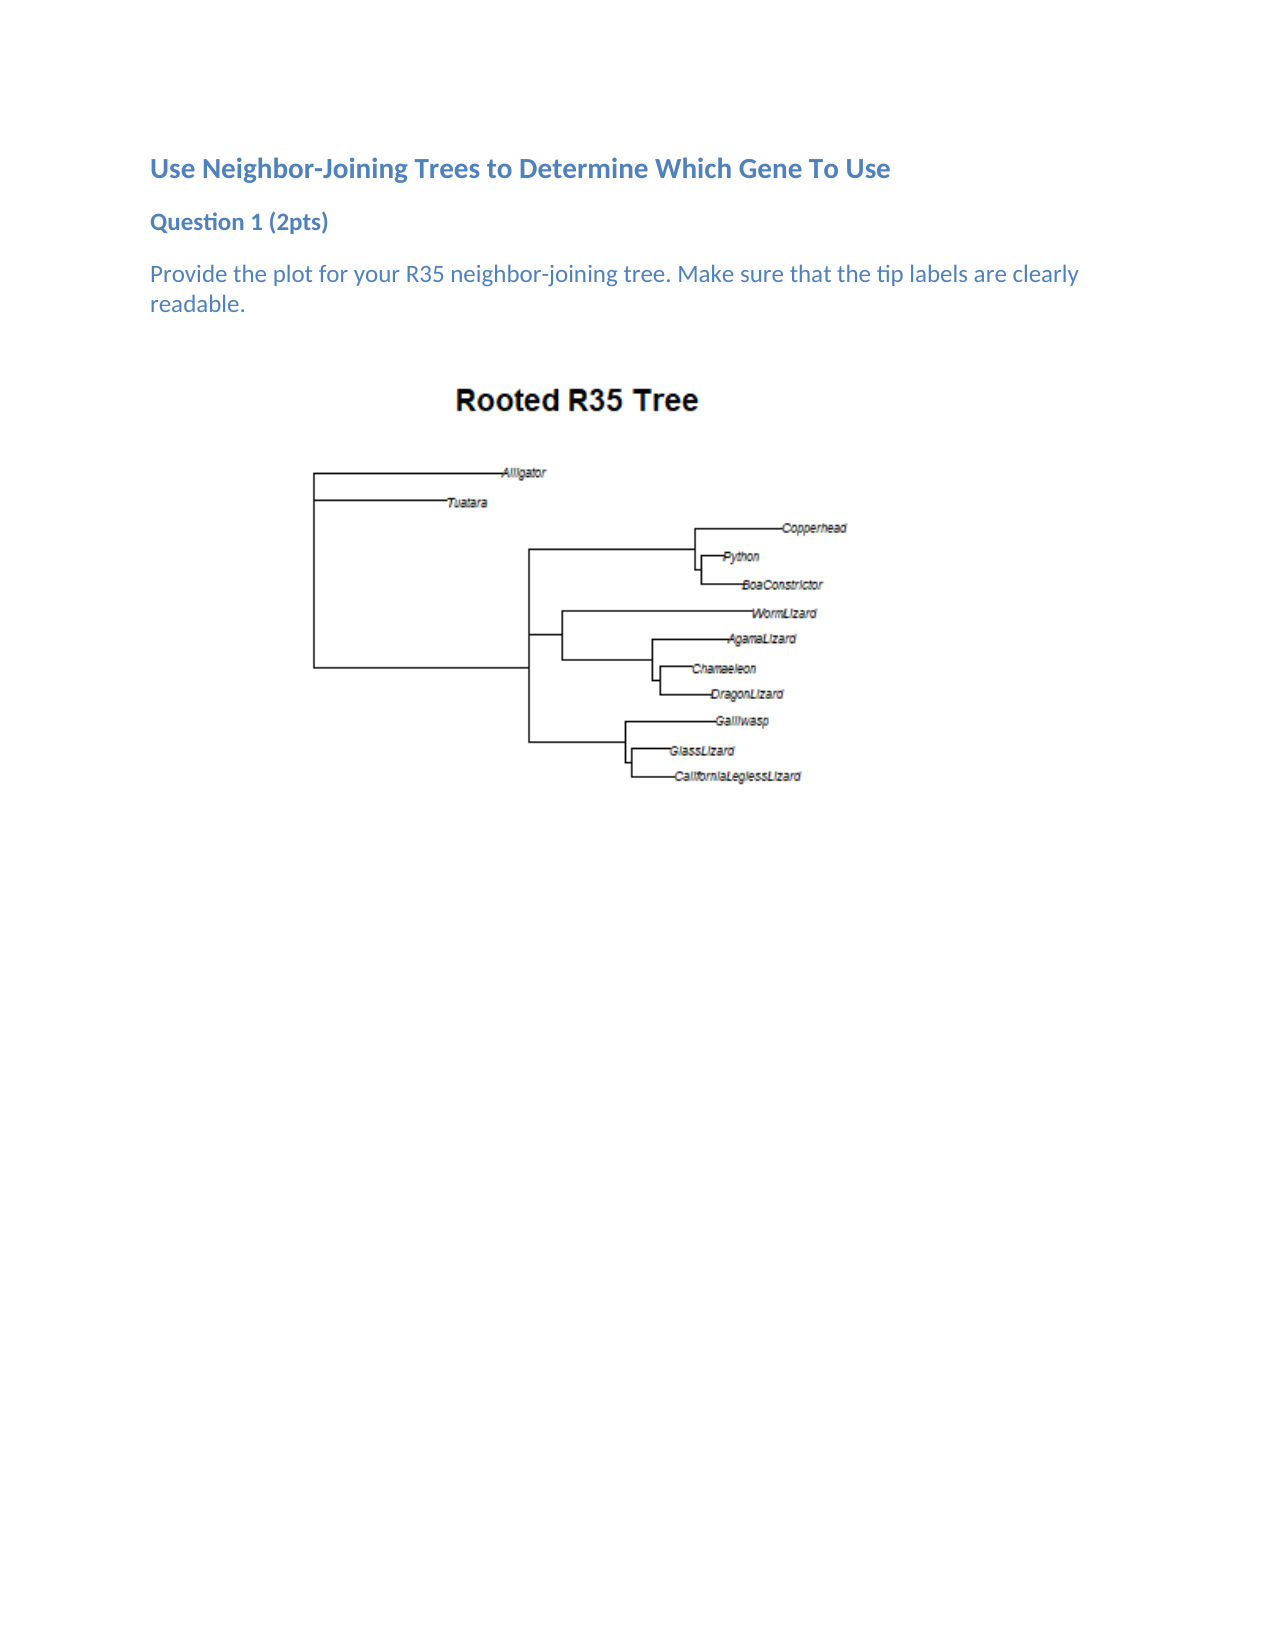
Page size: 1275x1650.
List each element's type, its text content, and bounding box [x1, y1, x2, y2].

picture [168, 337, 927, 944]
subtitle Question 1 (2pts) [150, 206, 1125, 237]
subtitle Provide the plot for your R35 neighbor-joining tree. Make sure that the tip labels are clearly readable. [150, 258, 1125, 319]
subtitle Use Neighbor-Joining Trees to Determine Which Gene To Use [150, 150, 1125, 186]
